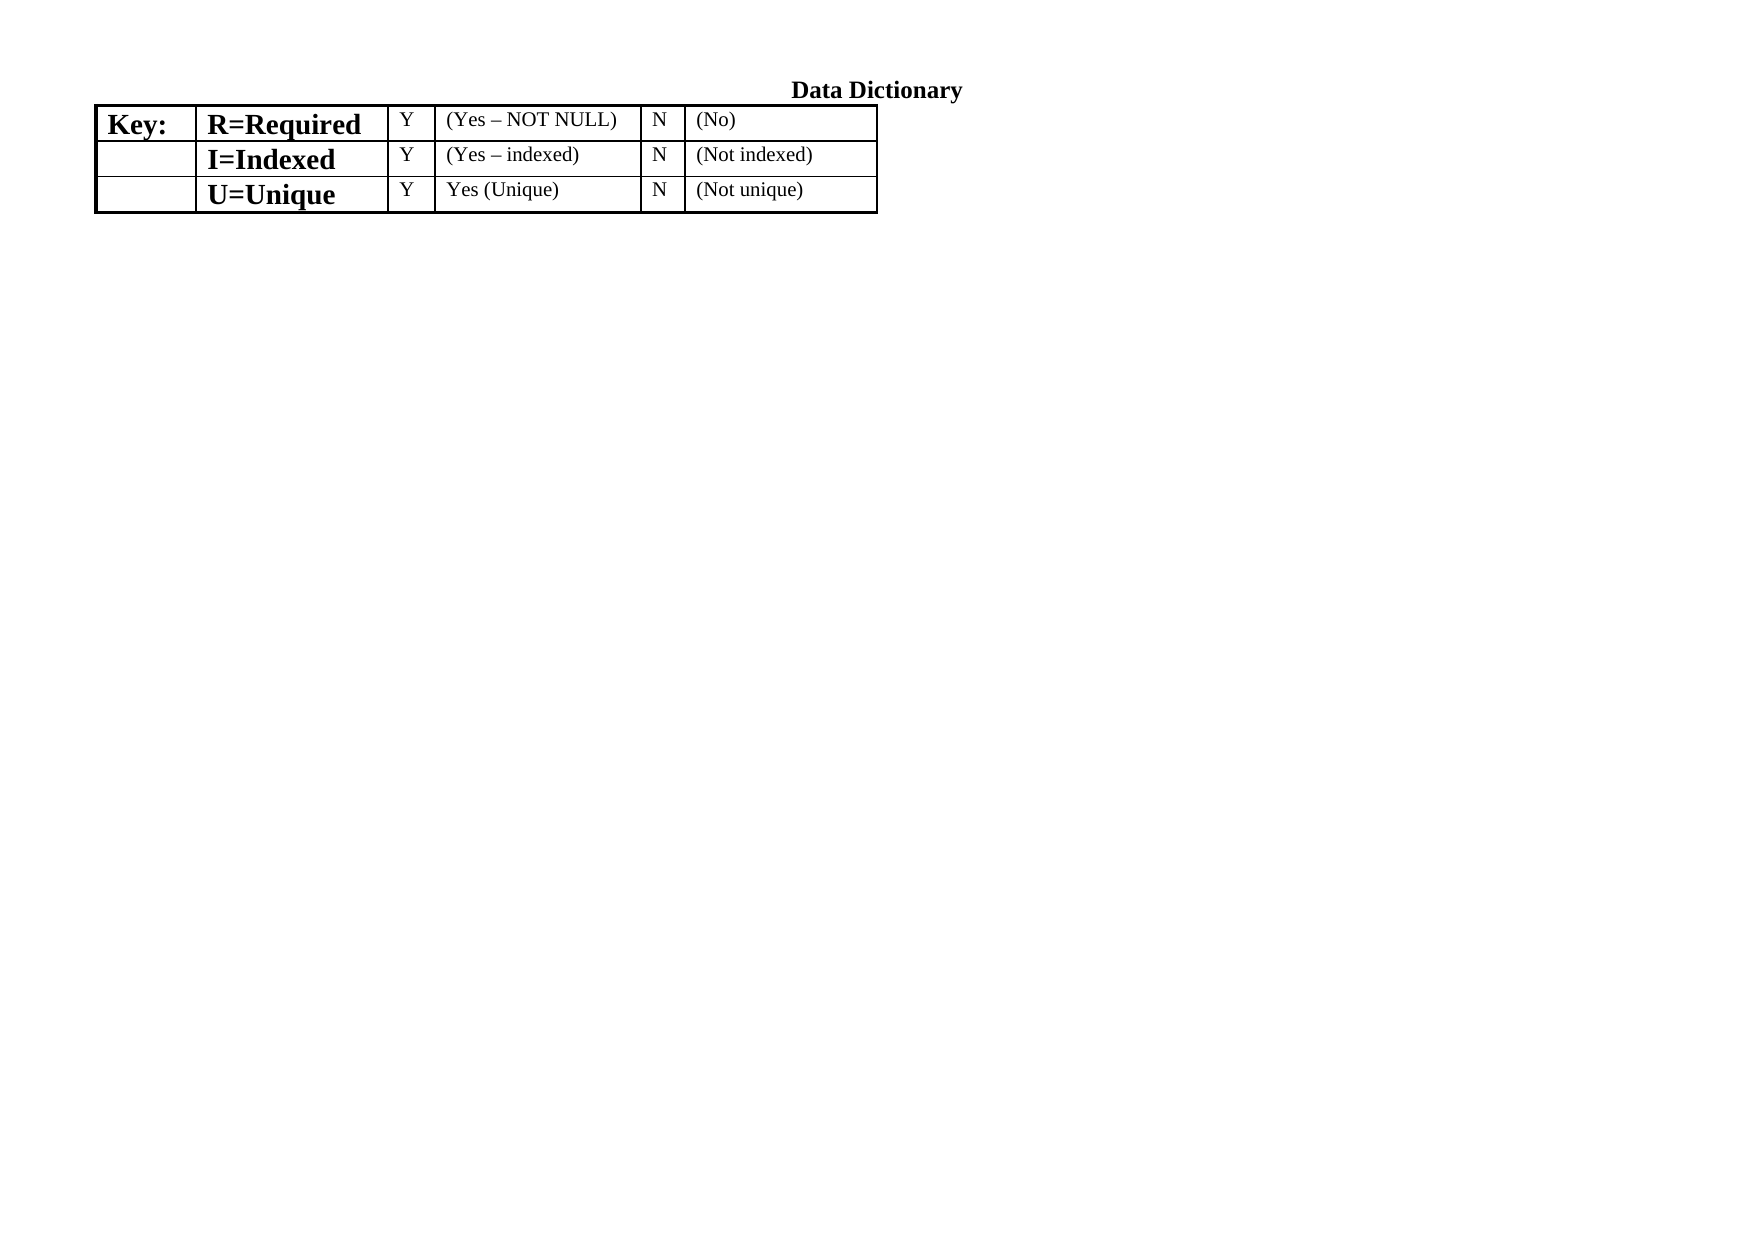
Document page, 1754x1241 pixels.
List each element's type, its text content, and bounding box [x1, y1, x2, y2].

table_cell [98, 142, 195, 176]
table_cell N [642, 142, 684, 176]
table_header (No) [686, 107, 876, 140]
table_cell Y [389, 142, 434, 176]
table_header Y [389, 107, 434, 140]
table_header R=Required [197, 107, 387, 140]
table_header (Yes – NOT NULL) [436, 107, 640, 140]
table_cell (Not unique) [686, 177, 876, 211]
table_header N [642, 107, 684, 140]
table_cell [98, 177, 195, 211]
table_cell I=Indexed [197, 142, 387, 176]
table_cell Y [389, 177, 434, 211]
table_cell (Yes – indexed) [436, 142, 640, 176]
table_cell Yes (Unique) [436, 177, 640, 211]
table_cell (Not indexed) [686, 142, 876, 176]
table_header Key: [98, 107, 195, 140]
table_cell N [642, 177, 684, 211]
table_cell U=Unique [197, 177, 387, 211]
